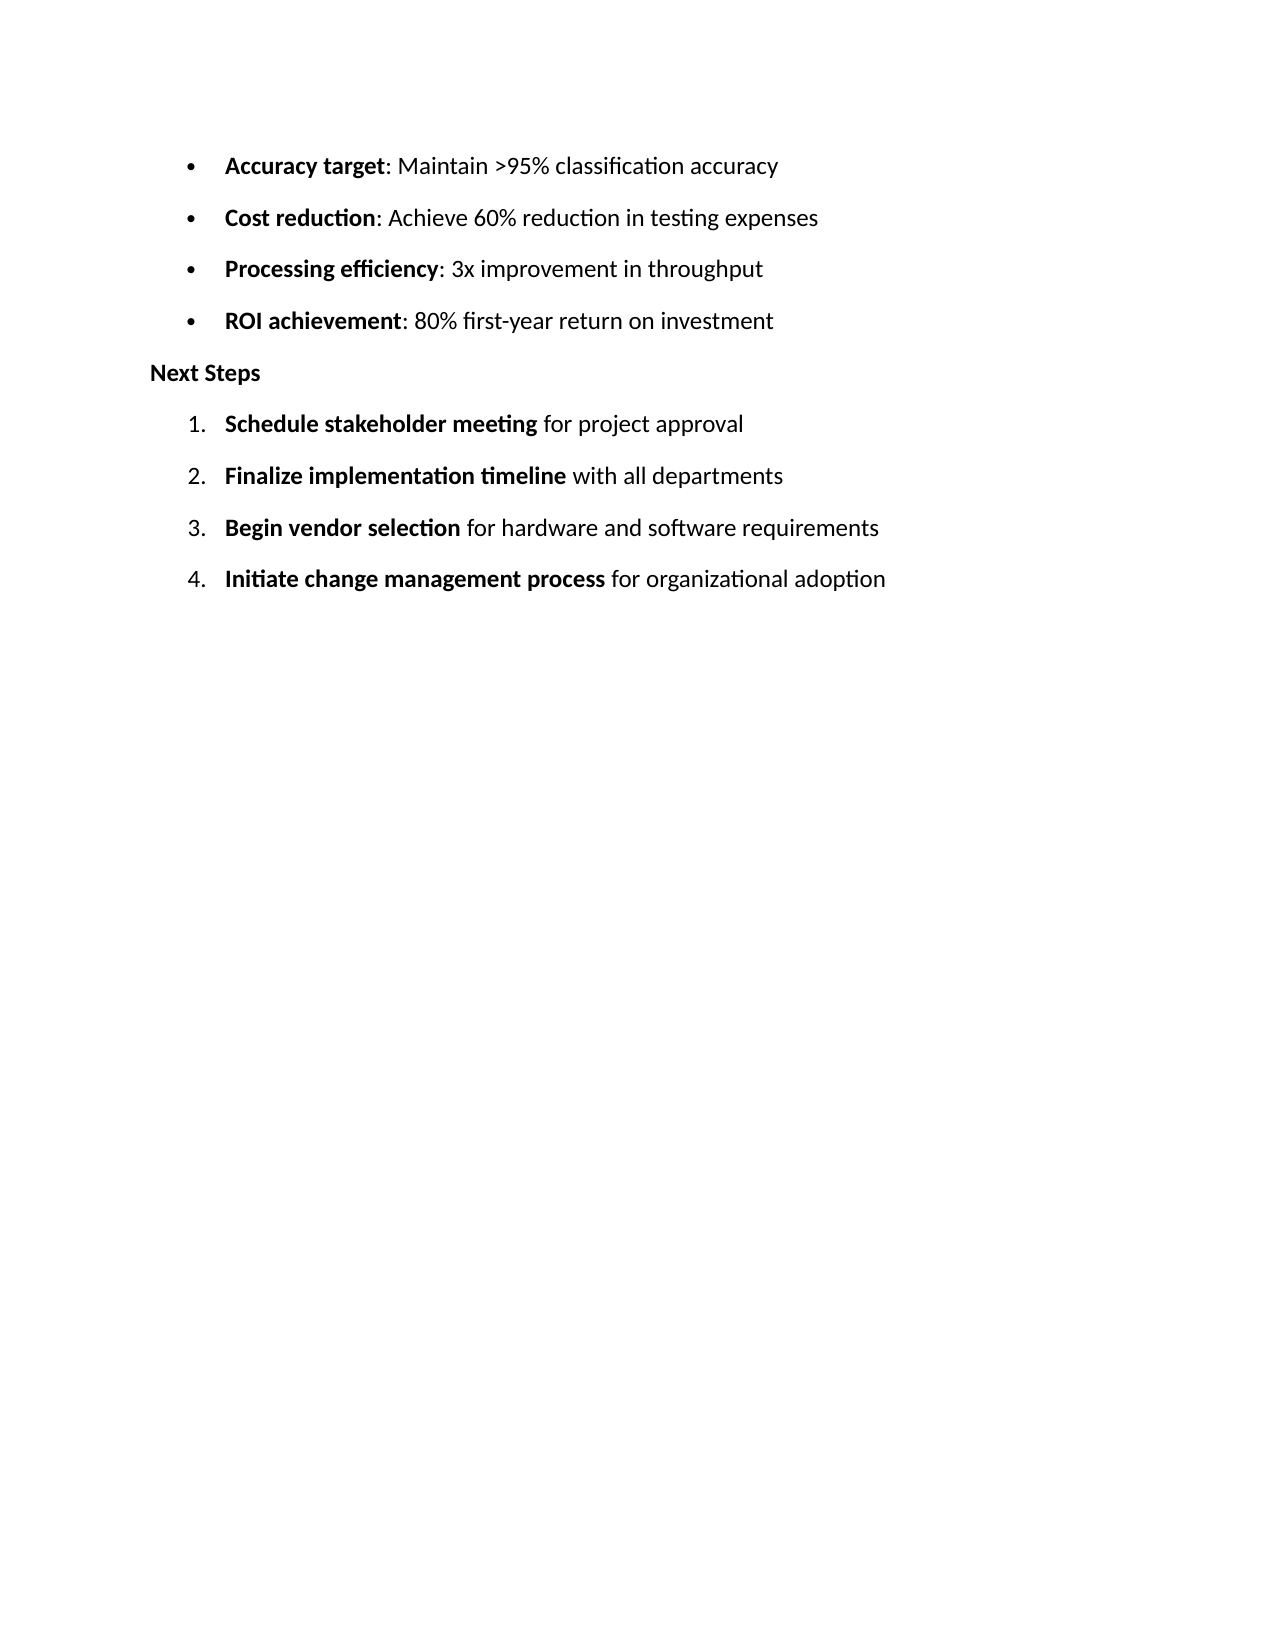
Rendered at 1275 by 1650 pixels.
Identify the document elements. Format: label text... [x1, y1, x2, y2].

list ROI achievement: 80% first-year return on investment [187, 305, 1125, 336]
list Begin vendor selection for hardware and software requirements [187, 512, 1125, 542]
list Schedule stakeholder meeting for project approval [187, 408, 1125, 439]
list Finalize implementation timeline with all departments [187, 460, 1125, 491]
text Next Steps [150, 357, 1125, 387]
list Cost reduction: Achieve 60% reduction in testing expenses [187, 202, 1125, 232]
list Processing efficiency: 3x improvement in throughput [187, 253, 1125, 284]
list Accuracy target: Maintain >95% classification accuracy [187, 150, 1125, 181]
list Initiate change management process for organizational adoption [187, 563, 1125, 594]
